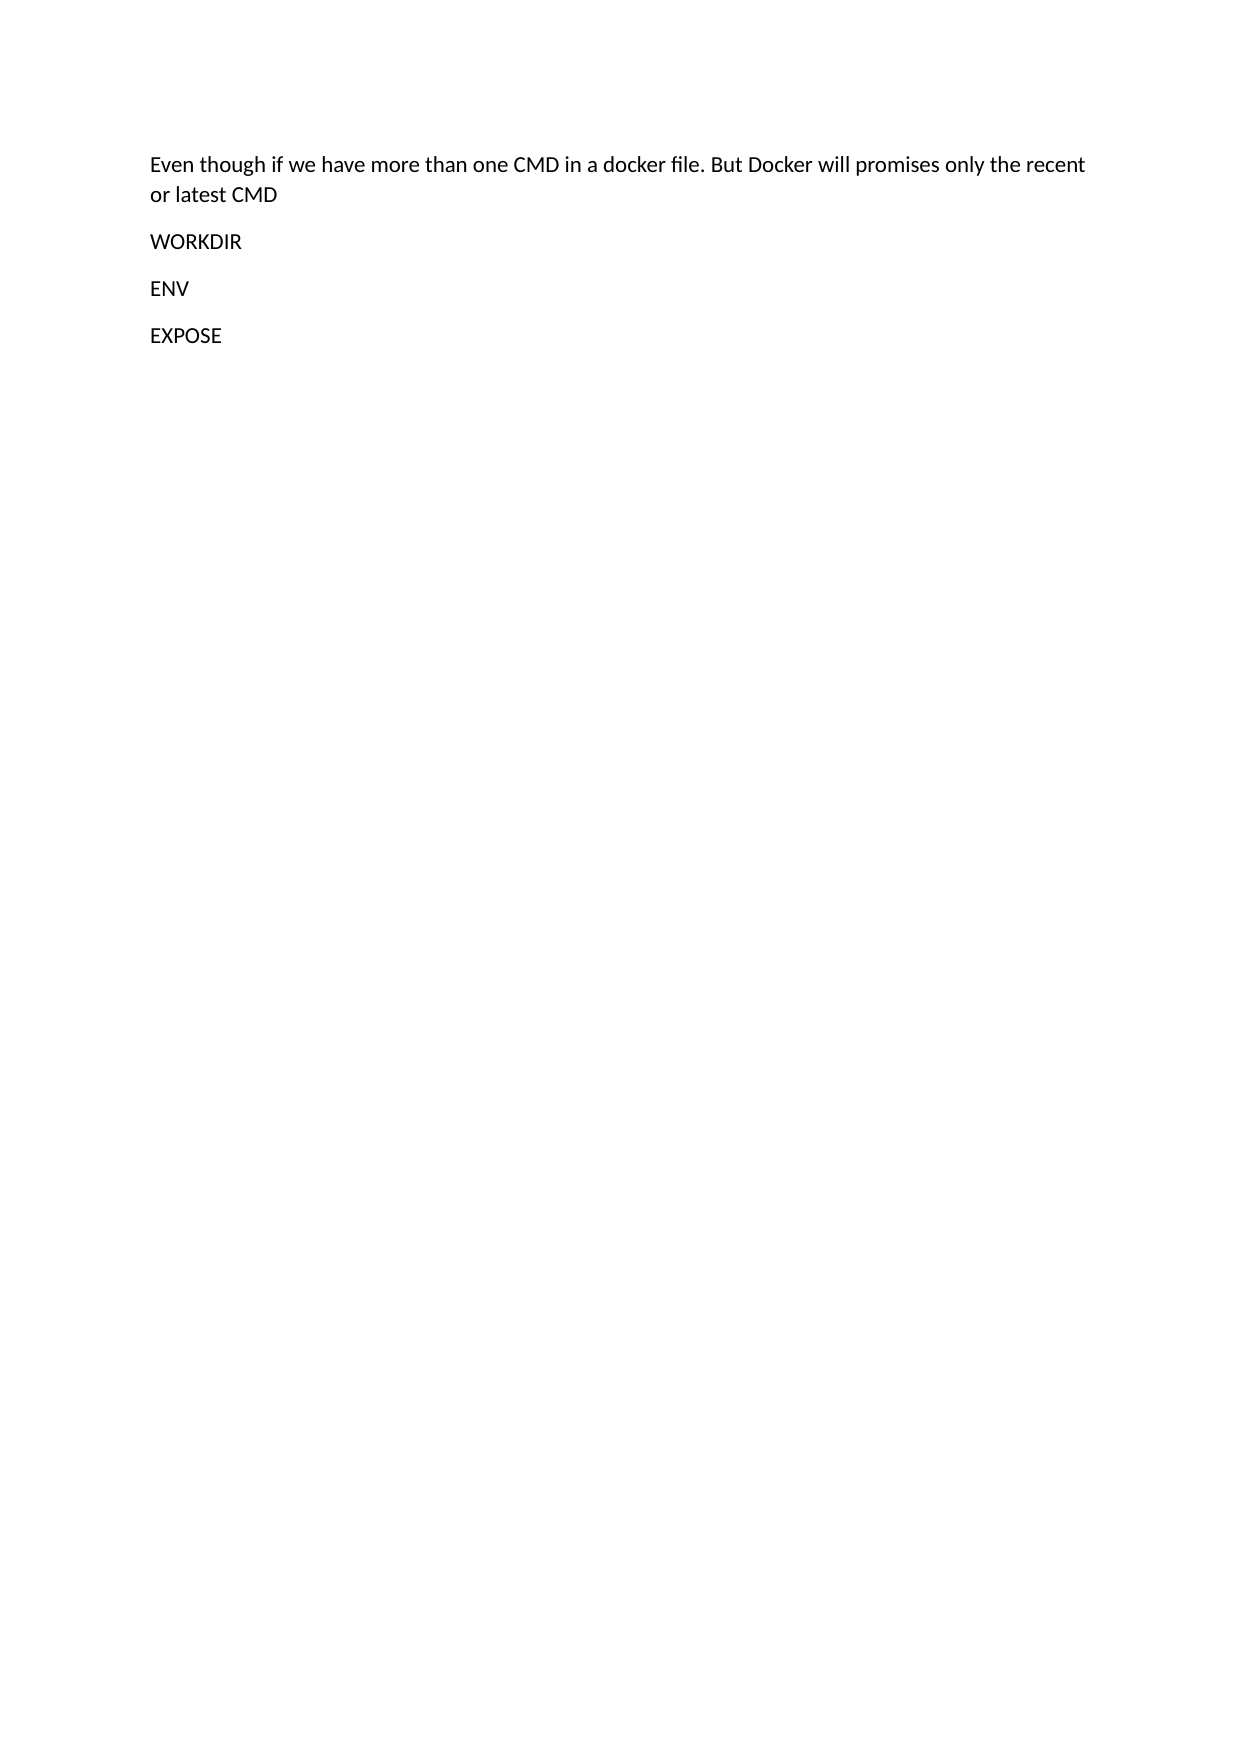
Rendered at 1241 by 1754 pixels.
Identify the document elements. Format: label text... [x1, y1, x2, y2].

text ENV [150, 274, 1090, 302]
text Even though if we have more than one CMD in a docker file. But Docker will promises only the recent or latest CMD [150, 150, 1090, 208]
text WORKDIR [150, 227, 1090, 255]
text EXPOSE [150, 321, 1090, 349]
